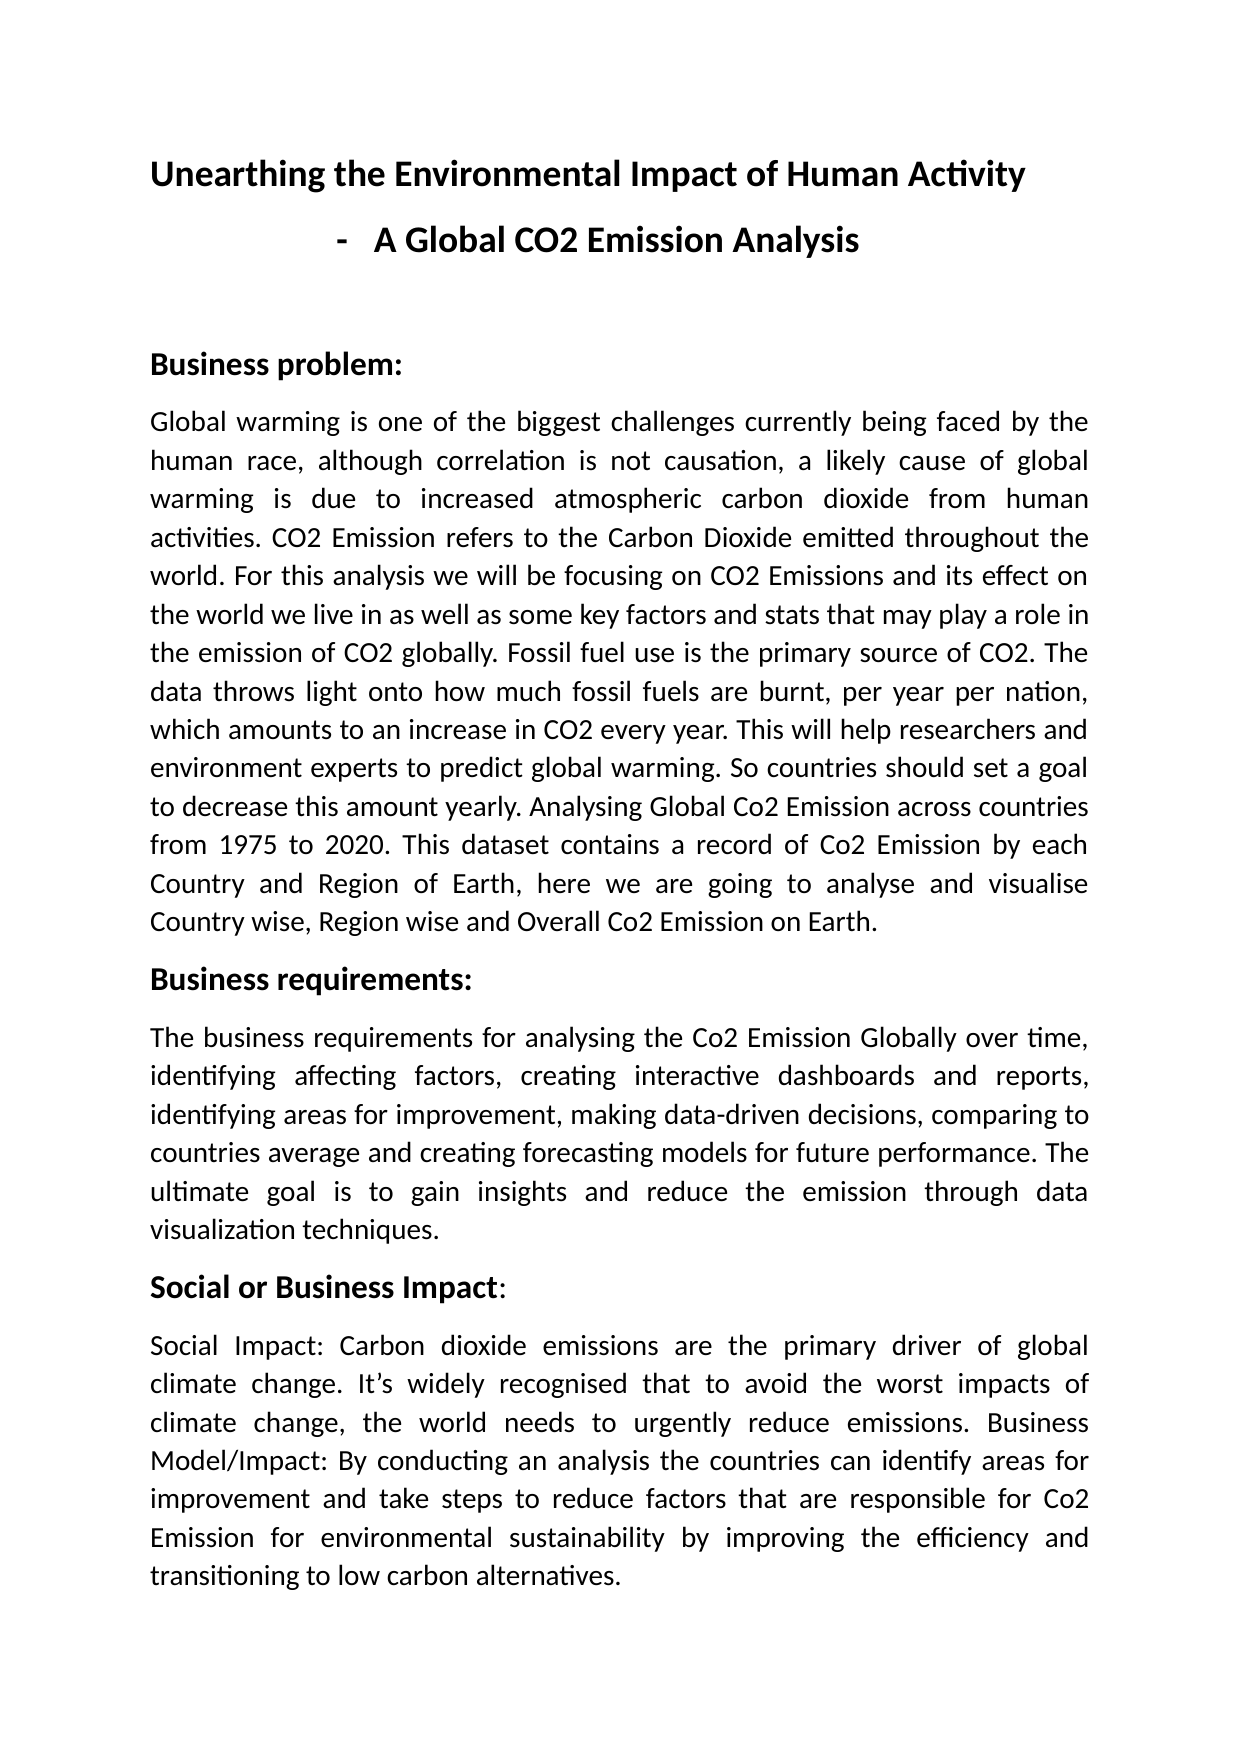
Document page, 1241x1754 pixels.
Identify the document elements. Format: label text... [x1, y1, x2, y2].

text Social or Business Impact: [150, 1266, 1090, 1307]
text Social Impact: Carbon dioxide emissions are the primary driver of global climate change. It’s widely recognised that to avoid the worst impacts of climate change, the world needs to urgently reduce emissions. Business Model/Impact: By conducting an analysis the countries can identify areas for improvement and take steps to reduce factors that are responsible for Co2 Emission for environmental sustainability by improving the efficiency and transitioning to low carbon alternatives. [150, 1327, 1090, 1593]
list A Global CO2 Emission Analysis [336, 216, 1090, 262]
text Unearthing the Environmental Impact of Human Activity [150, 150, 1090, 196]
text Business problem: [150, 343, 1090, 384]
text The business requirements for analysing the Co2 Emission Globally over time, identifying affecting factors, creating interactive dashboards and reports, identifying areas for improvement, making data-driven decisions, comparing to countries average and creating forecasting models for future performance. The ultimate goal is to gain insights and reduce the emission through data visualization techniques. [150, 1019, 1090, 1247]
text Global warming is one of the biggest challenges currently being faced by the human race, although correlation is not causation, a likely cause of global warming is due to increased atmospheric carbon dioxide from human activities. CO2 Emission refers to the Carbon Dioxide emitted throughout the world. For this analysis we will be focusing on CO2 Emissions and its effect on the world we live in as well as some key factors and stats that may play a role in the emission of CO2 globally. Fossil fuel use is the primary source of CO2. The data throws light onto how much fossil fuels are burnt, per year per nation, which amounts to an increase in CO2 every year. This will help researchers and environment experts to predict global warming. So countries should set a goal to decrease this amount yearly. Analysing Global Co2 Emission across countries from 1975 to 2020. This dataset contains a record of Co2 Emission by each Country and Region of Earth, here we are going to analyse and visualise Country wise, Region wise and Overall Co2 Emission on Earth. [150, 403, 1090, 939]
text Business requirements: [150, 958, 1090, 999]
